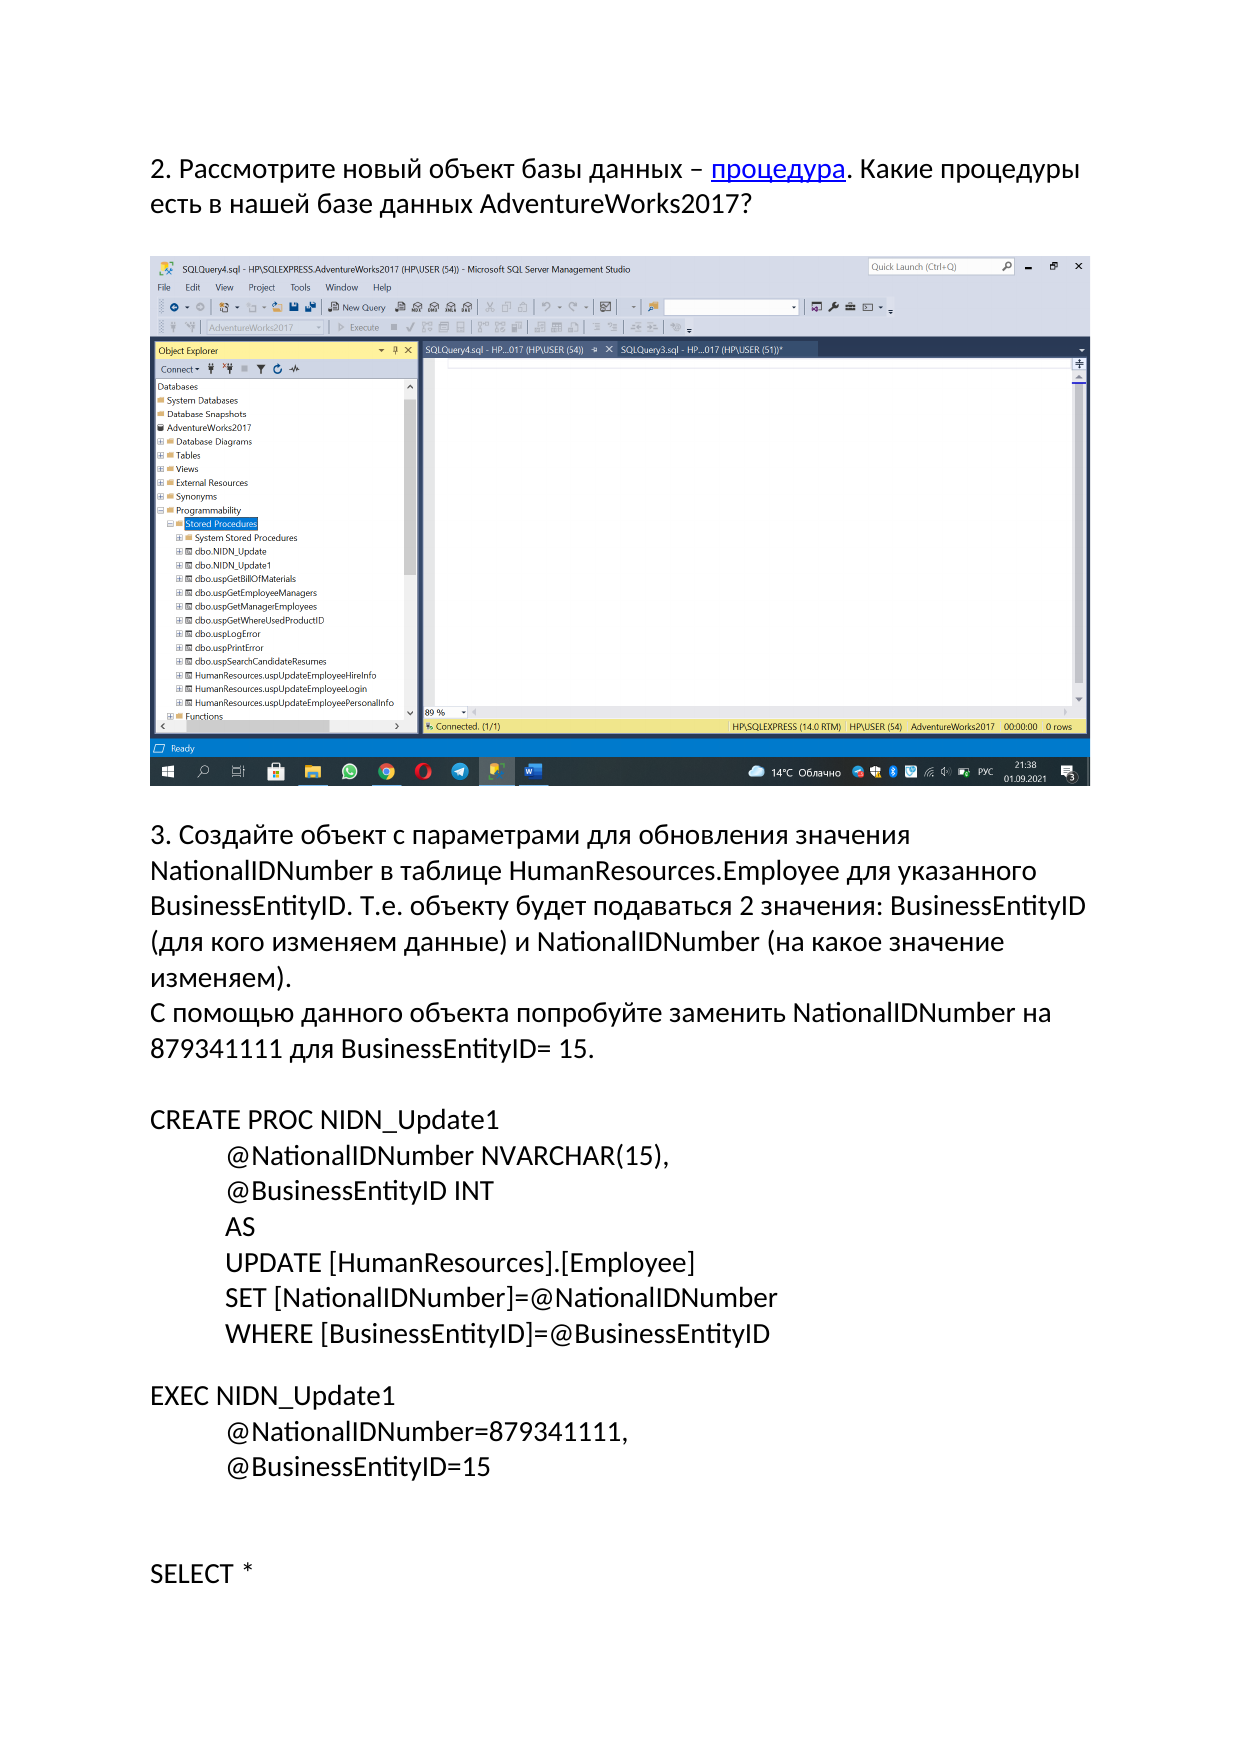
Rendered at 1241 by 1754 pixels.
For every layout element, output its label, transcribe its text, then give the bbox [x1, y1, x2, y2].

text EXEC NIDN_Update1 [150, 1377, 1090, 1413]
text CREATE PROC NIDN_Update1 [150, 1101, 1090, 1137]
text WHERE [BusinessEntityID]=@BusinessEntityID [150, 1315, 1090, 1351]
text С помощью данного объекта попробуйте заменить NationalIDNumber на 879341111 для BusinessEntityID= 15. [150, 994, 1090, 1066]
picture [150, 256, 1091, 786]
text 3. Создайте объект с параметрами для обновления значения NationalIDNumber в таблице HumanResources.Employee для указанного BusinessEntityID. Т.е. объекту будет подаваться 2 значения: BusinessEntityID (для кого изменяем данные) и NationalIDNumber (на какое значение изменяем). [150, 816, 1090, 994]
text SET [NationalIDNumber]=@NationalIDNumber [150, 1279, 1090, 1315]
text 2. Рассмотрите новый объект базы данных – процедура. Какие процедуры есть в нашей базе данных AdventureWorks2017? [150, 150, 1090, 221]
text SELECT * [150, 1555, 1090, 1591]
text UPDATE [HumanResources].[Employee] [150, 1244, 1090, 1279]
text @BusinessEntityID=15 [150, 1448, 1090, 1484]
text @NationalIDNumber NVARCHAR(15), [150, 1137, 1090, 1172]
text @BusinessEntityID INT [150, 1172, 1090, 1208]
text AS [150, 1208, 1090, 1244]
text @NationalIDNumber=879341111, [150, 1413, 1090, 1448]
